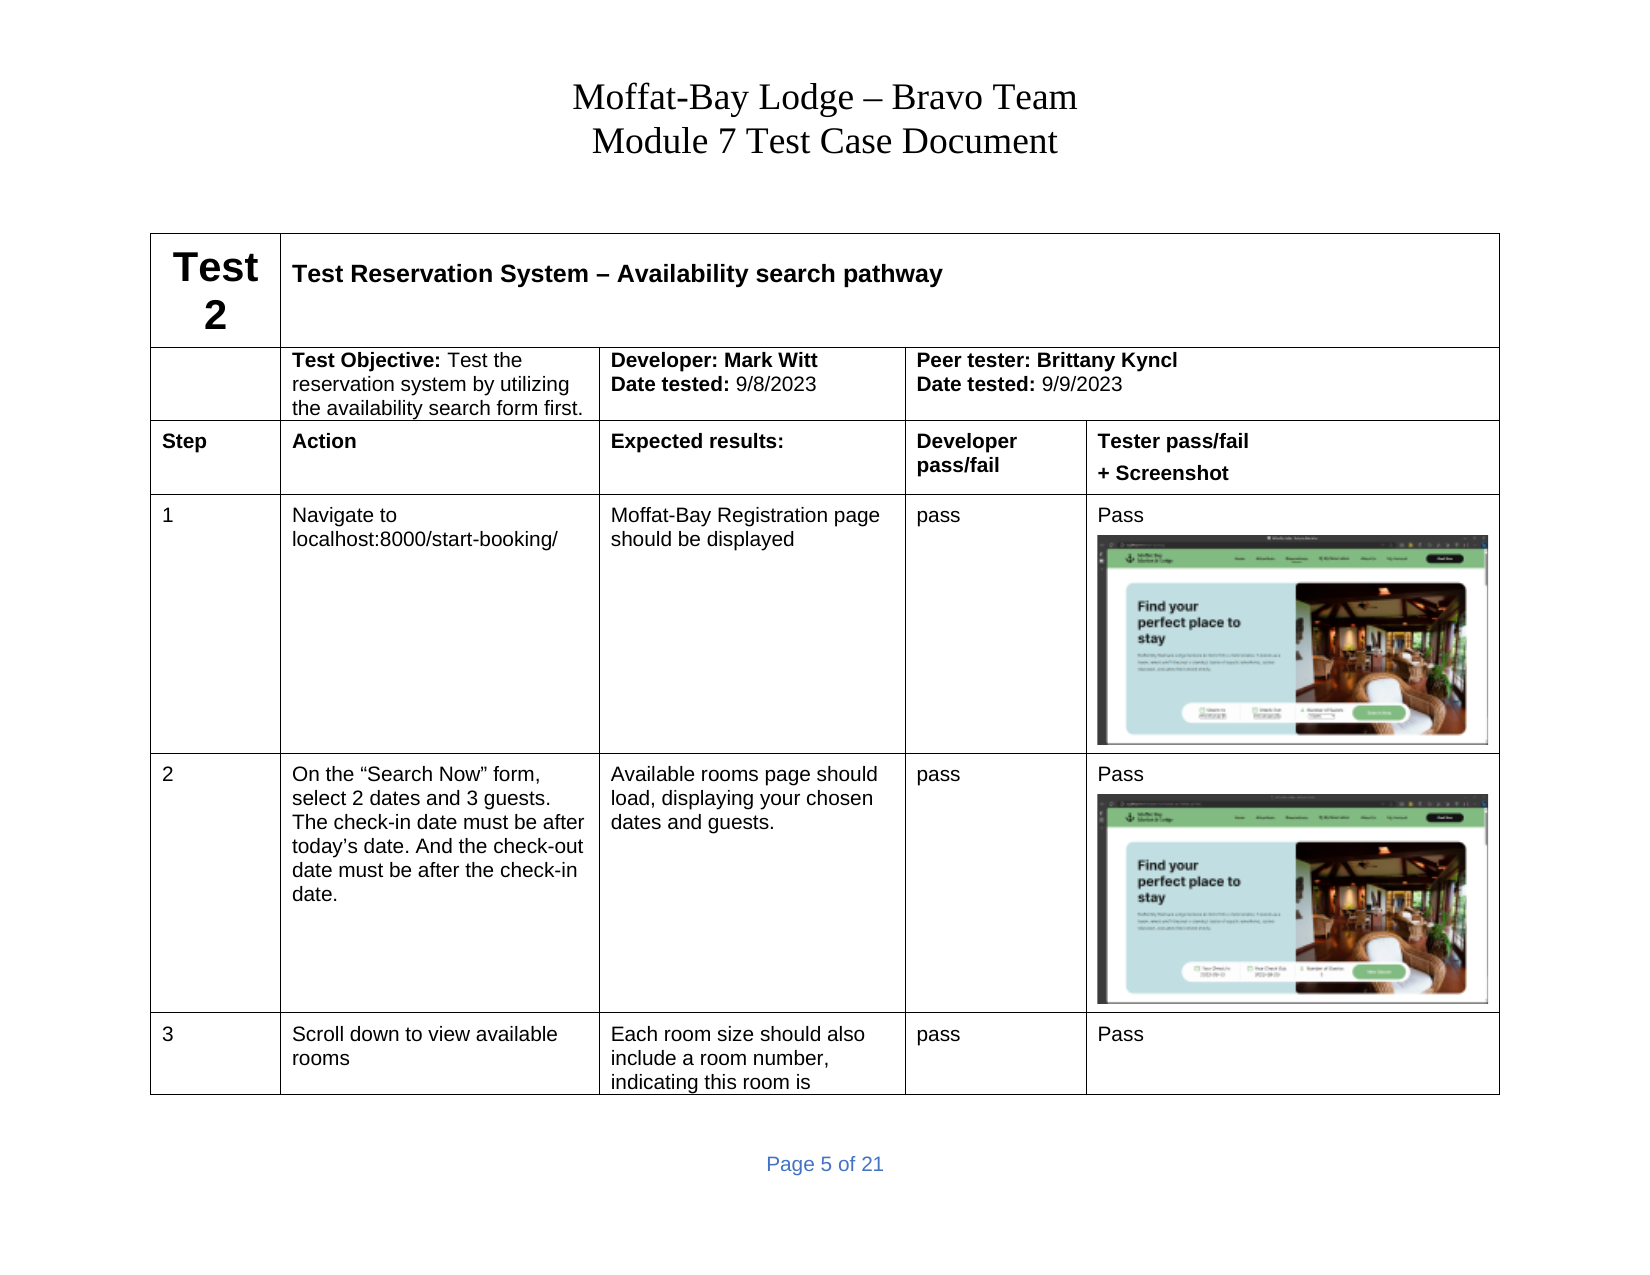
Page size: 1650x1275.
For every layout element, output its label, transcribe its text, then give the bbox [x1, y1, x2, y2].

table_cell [281, 1013, 599, 1093]
table_cell Test Objective: Test the reservation system by utilizing the availability search form first. [281, 348, 599, 419]
table_cell pass [906, 754, 1086, 1012]
table_cell Action [281, 421, 599, 493]
table_cell Pass [1087, 1013, 1499, 1093]
table_cell Developer pass/fail [906, 421, 1086, 493]
table_cell Step [151, 421, 280, 493]
table_cell pass [906, 1013, 1086, 1093]
table_cell 1 [151, 495, 280, 753]
table_cell [151, 348, 280, 419]
table_cell Peer tester: Brittany Kyncl Date tested: 9/9/2023 [906, 348, 1499, 419]
table_cell 3 [151, 1013, 280, 1093]
table_cell Available rooms page should load, displaying your chosen dates and guests. [600, 754, 905, 1012]
table_cell Moffat-Bay Registration page should be displayed [600, 495, 905, 753]
table_cell Pass [1087, 495, 1499, 753]
table_cell Tester pass/fail + Screenshot [1087, 421, 1499, 493]
table_cell On the “Search Now” form, select 2 dates and 3 guests. The check-in date must be after today’s date. And the check-out date must be after the check-in date. [281, 754, 599, 1012]
picture [1097, 794, 1489, 1004]
table_cell Navigate to localhost:8000/start-booking/ [281, 495, 599, 753]
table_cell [600, 1013, 905, 1093]
table_cell Expected results: [600, 421, 905, 493]
picture [1097, 535, 1489, 745]
table_cell Developer: Mark Witt Date tested: 9/8/2023 [600, 348, 905, 419]
table_cell Pass [1087, 754, 1499, 1012]
table_cell 2 [151, 754, 280, 1012]
table_header Test 2 [151, 234, 280, 347]
table_cell pass [906, 495, 1086, 753]
table_header Test Reservation System – Availability search pathway [281, 234, 1499, 347]
